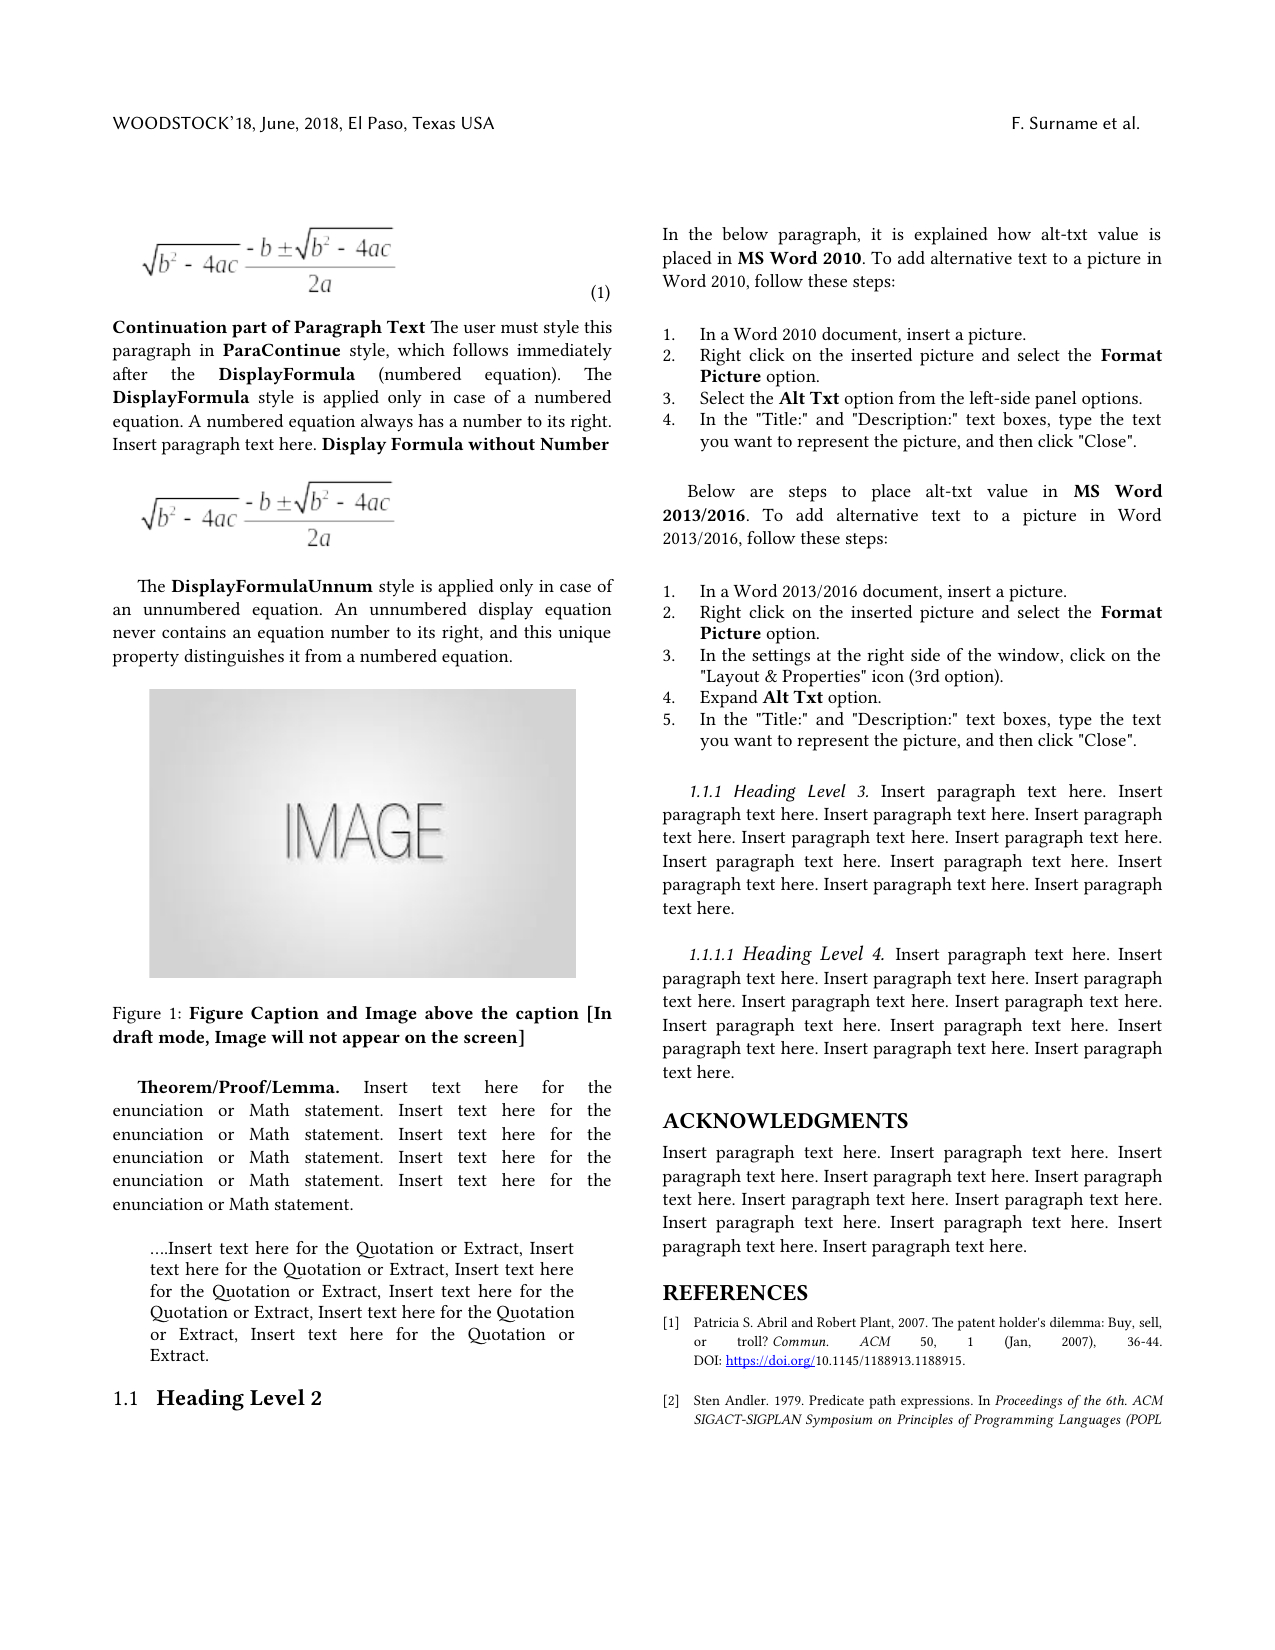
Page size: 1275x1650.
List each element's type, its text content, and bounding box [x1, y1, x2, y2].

text Insert paragraph text here. Insert paragraph text here. Insert paragraph text here. Insert paragraph text here. Insert paragraph text here. Insert paragraph text here. Insert paragraph text here. Insert paragraph text here. Insert paragraph text here. Insert paragraph text here. Insert paragraph text here. [662, 1142, 1162, 1257]
text Figure 1: Figure Caption and Image above the caption [In draft mode, Image will not appear on the screen] [112, 1002, 612, 1048]
text ACKNOWLEDGMENTS [662, 1108, 1162, 1134]
list In the settings at the right side of the window, click on the "Layout & Properties" icon (3rd option). [662, 644, 1162, 687]
text Continuation part of Paragraph Text The user must style this paragraph in ParaContinue style, which follows immediately after the DisplayFormula (numbered equation). The DisplayFormula style is applied only in case of a numbered equation. A numbered equation always has a number to its right. Insert paragraph text here. Display Formula without Number [112, 316, 612, 455]
text [1] Patricia S. Abril and Robert Plant, 2007. The patent holder's dilemma: Buy, sell, or troll? Commun. ACM 50, 1 (Jan, 2007), 36-44. DOI: https://doi.org/10.1145/1188913.1188915. [662, 1314, 1162, 1369]
text The DisplayFormulaUnnum style is applied only in case of an unnumbered equation. An unnumbered display equation never contains an equation number to its right, and this unique property distinguishes it from a numbered equation. [112, 575, 612, 667]
list Expand Alt Txt option. [662, 687, 1162, 708]
list Select the Alt Txt option from the left-side panel options. [662, 387, 1162, 409]
text REFERENCES [662, 1280, 1162, 1306]
text 1.1.1.1 Heading Level 4. Insert paragraph text here. Insert paragraph text here. Insert paragraph text here. Insert paragraph text here. Insert paragraph text here. Insert paragraph text here. Insert paragraph text here. Insert paragraph text here. Insert paragraph text here. Insert paragraph text here. Insert paragraph text here. [662, 942, 1162, 1083]
text In the below paragraph, it is explained how alt-txt value is placed in MS Word 2010. To add alternative text to a picture in Word 2010, follow these steps: [662, 224, 1162, 292]
text Theorem/Proof/Lemma. Insert text here for the enunciation or Math statement. Insert text here for the enunciation or Math statement. Insert text here for the enunciation or Math statement. Insert text here for the enunciation or Math statement. Insert text here for the enunciation or Math statement. [112, 1076, 612, 1215]
list In a Word 2013/2016 document, insert a picture. [662, 580, 1162, 602]
list Right click on the inserted picture and select the Format Picture option. [662, 345, 1162, 387]
text 1.1 Heading Level 2 [112, 1384, 612, 1411]
text Below are steps to place alt-txt value in MS Word 2013/2016. To add alternative text to a picture in Word 2013/2016, follow these steps: [662, 481, 1162, 549]
picture [149, 689, 576, 978]
list In a Word 2010 document, insert a picture. [662, 323, 1162, 345]
list In the "Title:" and "Description:" text boxes, type the text you want to represent the picture, and then click "Close". [662, 708, 1162, 751]
text (1) [112, 224, 612, 303]
text ....Insert text here for the Quotation or Extract, Insert text here for the Quotation or Extract, Insert text here for the Quotation or Extract, Insert text here for the Quotation or Extract, Insert text here for the Quotation or Extract, Insert text here for the Quotation or Extract. [150, 1238, 575, 1366]
text 1.1.1 Heading Level 3. Insert paragraph text here. Insert paragraph text here. Insert paragraph text here. Insert paragraph text here. Insert paragraph text here. Insert paragraph text here. Insert paragraph text here. Insert paragraph text here. Insert paragraph text here. Insert paragraph text here. Insert paragraph text here. [662, 780, 1162, 919]
list In the "Title:" and "Description:" text boxes, type the text you want to represent the picture, and then click "Close". [662, 409, 1162, 452]
list Right click on the inserted picture and select the Format Picture option. [662, 602, 1162, 644]
